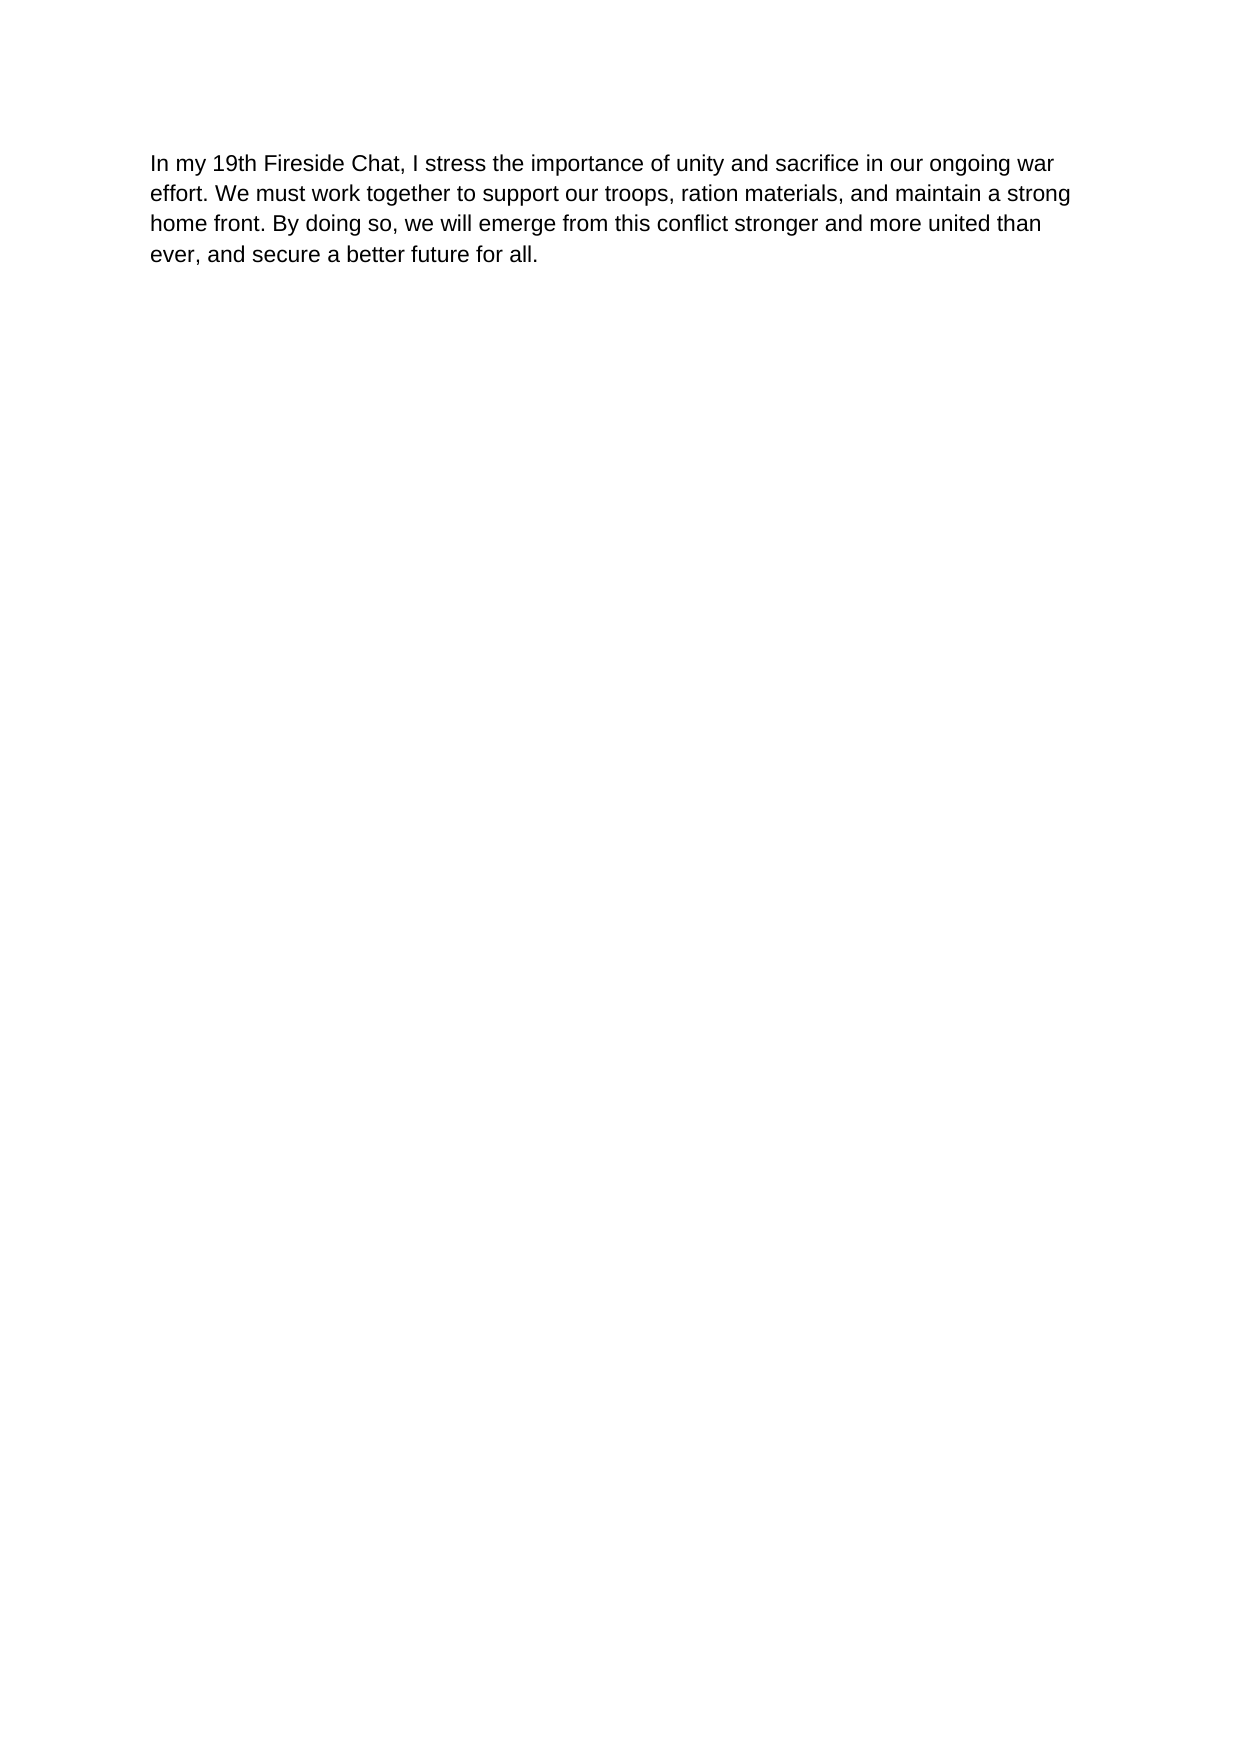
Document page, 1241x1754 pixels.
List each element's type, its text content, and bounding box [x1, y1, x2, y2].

text In my 19th Fireside Chat, I stress the importance of unity and sacrifice in our ongoing war effort. We must work together to support our troops, ration materials, and maintain a strong home front. By doing so, we will emerge from this conflict stronger and more united than ever, and secure a better future for all. [150, 150, 1090, 267]
